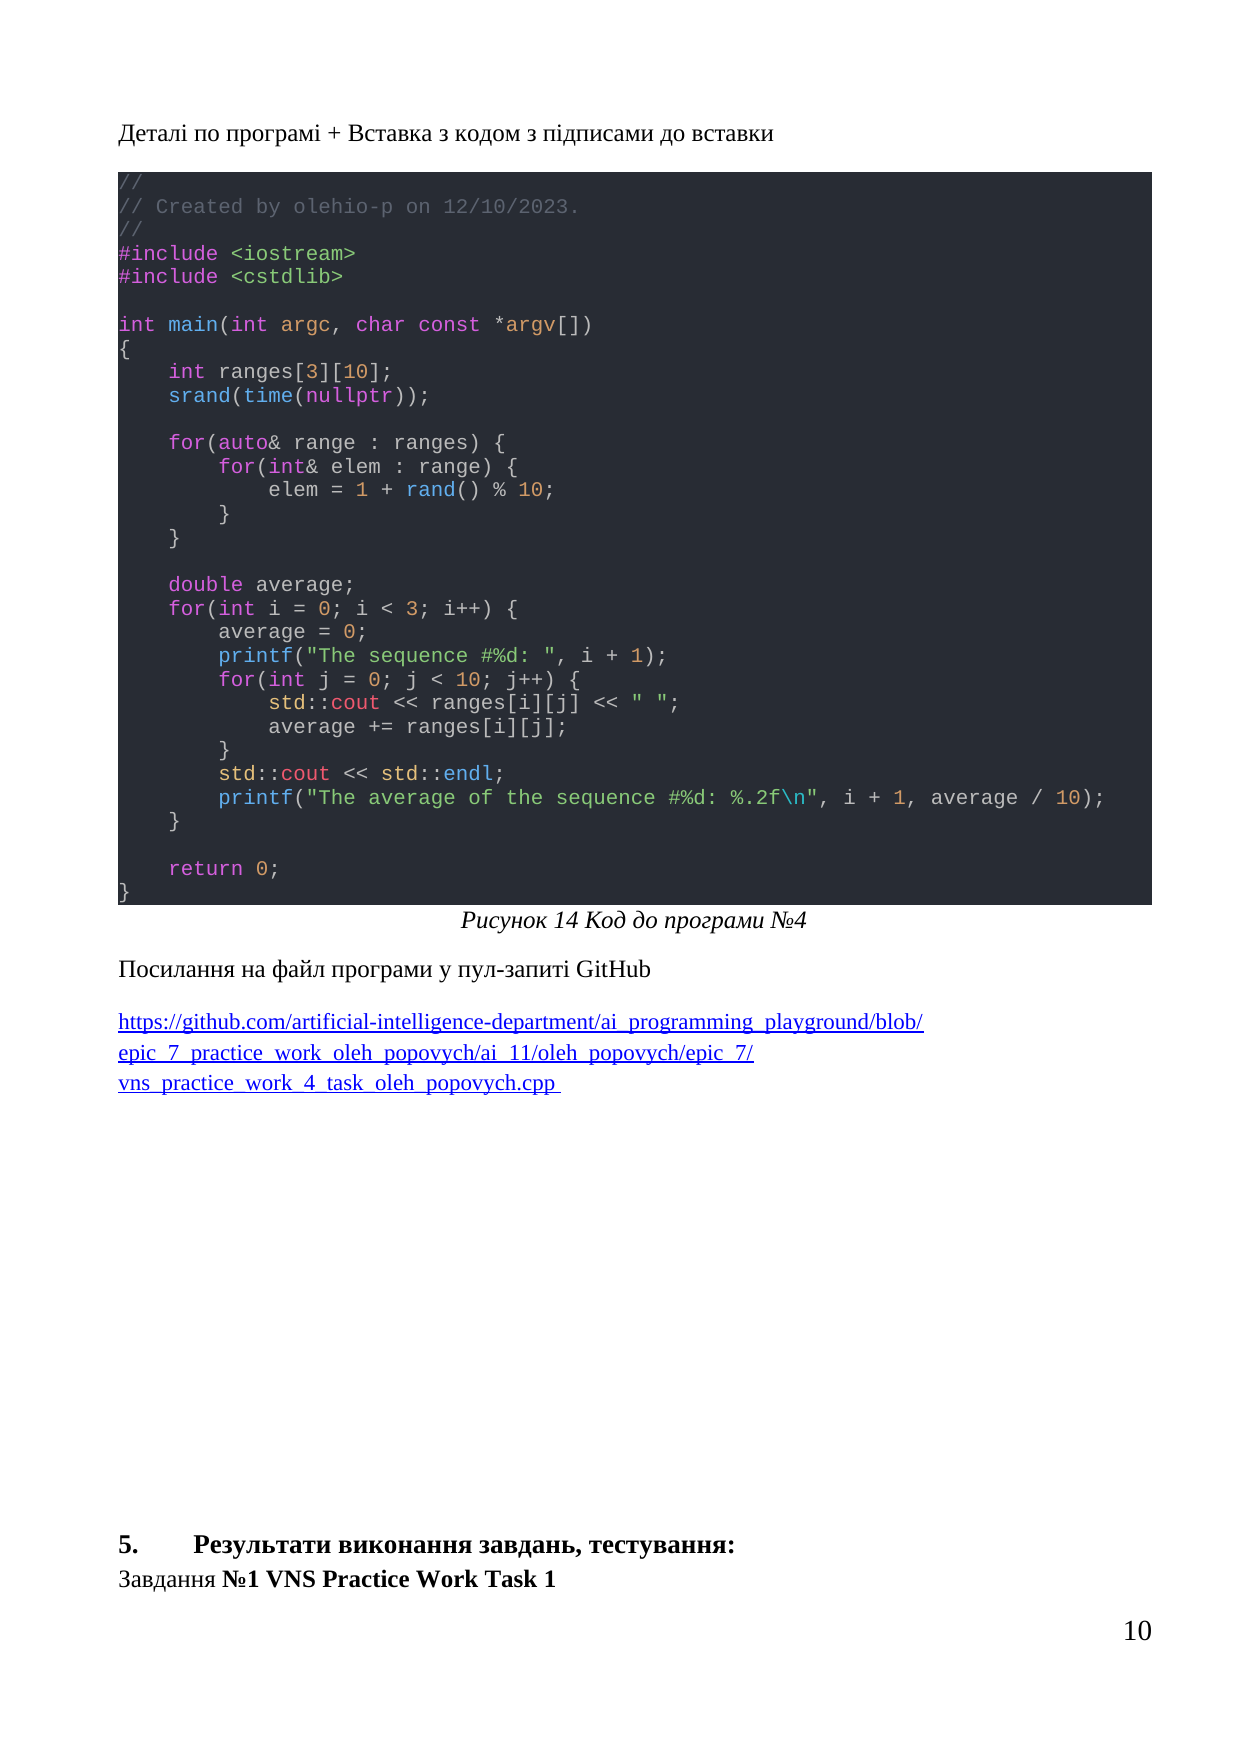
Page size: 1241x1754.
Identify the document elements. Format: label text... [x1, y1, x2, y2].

text Завдання №1 VNS Practice Work Task 1 [118, 1564, 1152, 1593]
text Деталі по програмі + Вставка з кодом з підписами до вставки [118, 118, 1152, 147]
subtitle 5. Результати виконання завдань, тестування: [118, 1528, 1152, 1559]
text Рисунок 14 Код до програми №4 [118, 905, 1152, 934]
text // // Created by olehio-p on 12/10/2023. // #include <iostream> #include <cstdlib> int main(int argc, char const *argv[]) { int ranges[3][10]; srand(time(nullptr)); for(auto& range : ranges) { for(int& elem : range) { elem = 1 + rand() % 10; } } double average; for(int i = 0; i < 3; i++) { average = 0; printf("The sequence #%d: ", i + 1); for(int j = 0; j < 10; j++) { std::cout << ranges[i][j] << " "; average += ranges[i][j]; } std::cout << std::endl; printf("The average of the sequence #%d: %.2f\n", i + 1, average / 10); } return 0; } [118, 172, 1152, 905]
text Посилання на файл програми у пул-запиті GitHub [118, 954, 1152, 983]
text https://github.com/artificial-intelligence-department/ai_programming_playground/blob/epic_7_practice_work_oleh_popovych/ai_11/oleh_popovych/epic_7/vns_practice_work_4_task_oleh_popovych.cpp [118, 1008, 1152, 1095]
